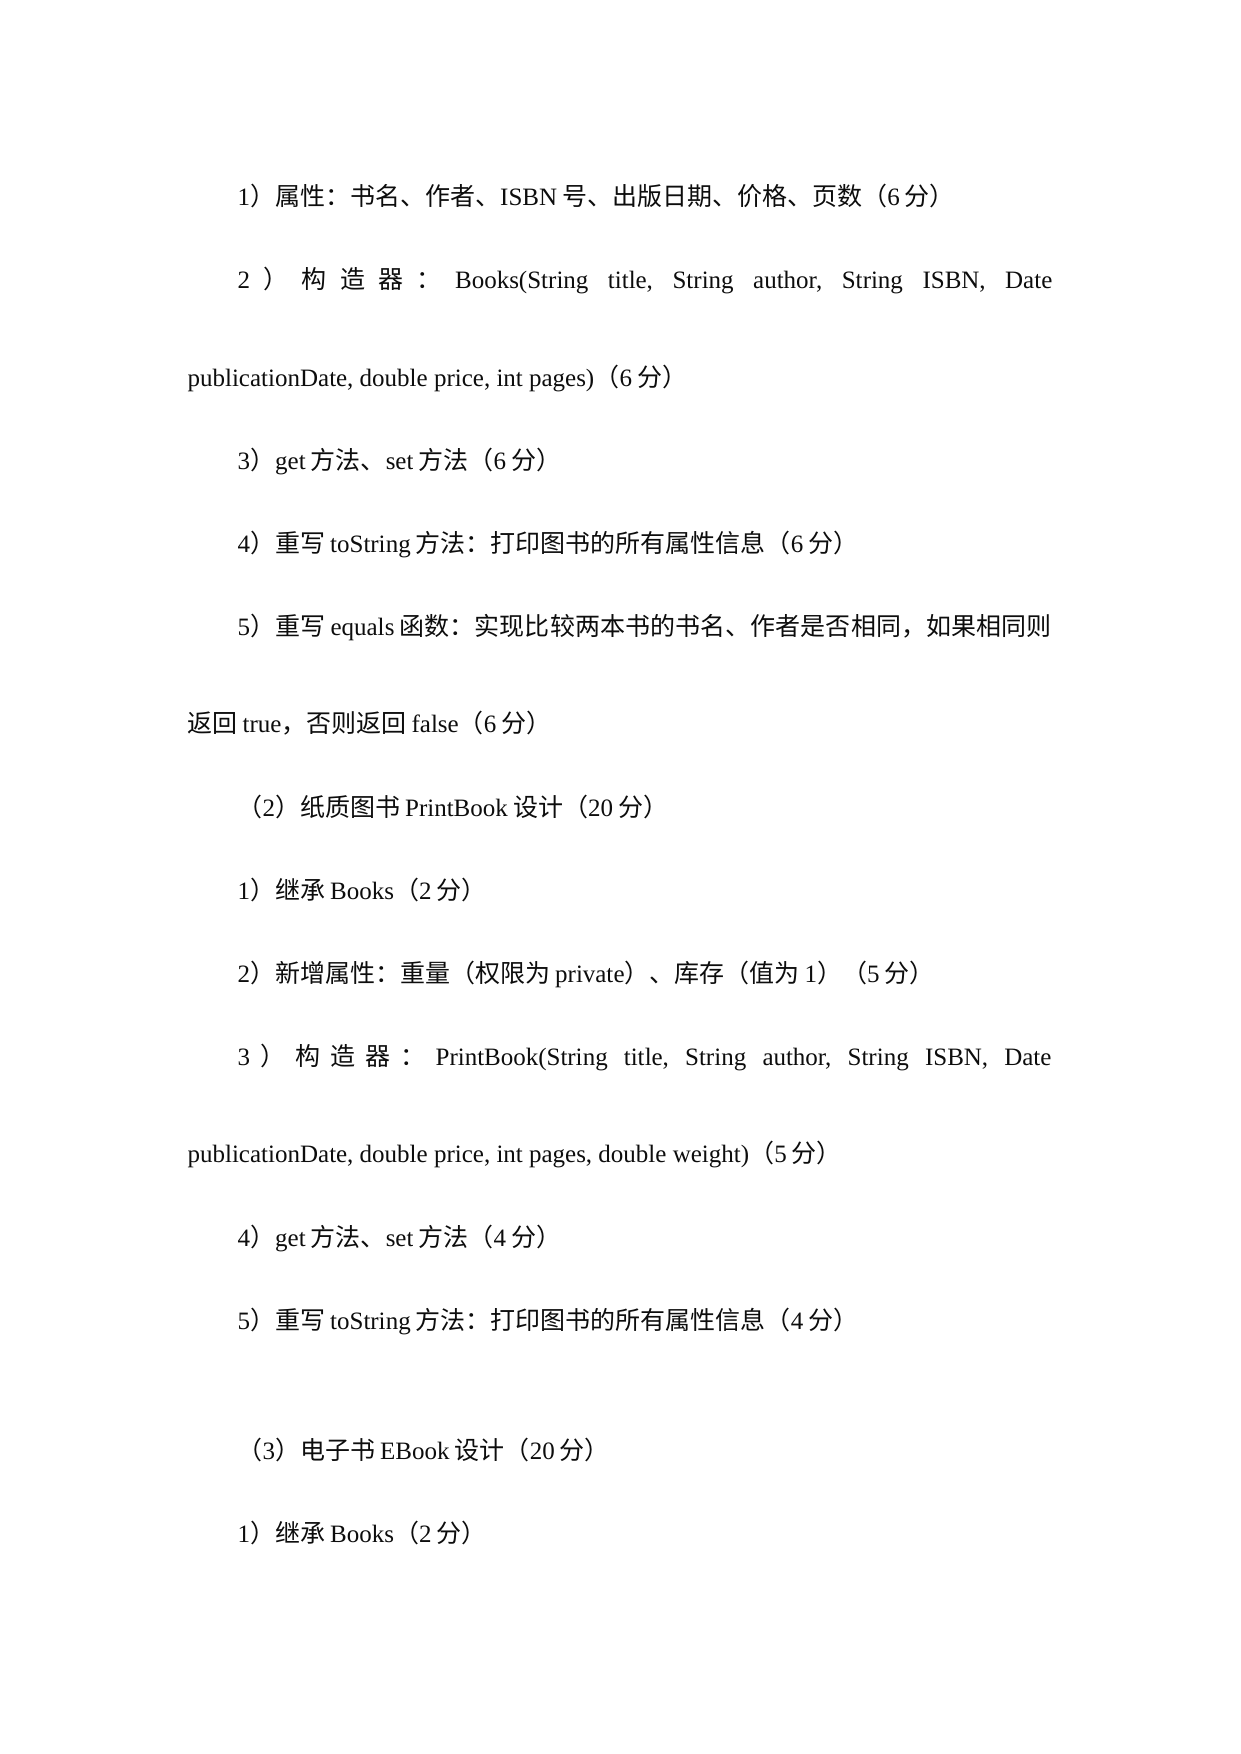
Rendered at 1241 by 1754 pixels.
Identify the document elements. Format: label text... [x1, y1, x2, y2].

text 3）get方法、set方法（6分） [187, 426, 1053, 491]
text 3）构造器：PrintBook(String title, String author, String ISBN, Date publicationDate, double price, int pages, double weight)（5分） [187, 1022, 1053, 1184]
text 2）新增属性：重量（权限为private）、库存（值为1）（5分） [187, 939, 1053, 1004]
text 1）继承Books（2分） [187, 856, 1053, 921]
text 1）属性：书名、作者、ISBN号、出版日期、价格、页数（6分） [187, 162, 1053, 227]
text 5）重写toString方法：打印图书的所有属性信息（4分） [187, 1286, 1053, 1351]
text （2）纸质图书PrintBook设计（20分） [187, 773, 1053, 838]
text 2）构造器：Books(String title, String author, String ISBN, Date publicationDate, double price, int pages)（6分） [187, 245, 1053, 408]
text 1）继承Books（2分） [187, 1499, 1053, 1564]
text 5）重写equals函数：实现比较两本书的书名、作者是否相同，如果相同则返回true，否则返回false（6分） [187, 592, 1053, 754]
text 4）重写toString方法：打印图书的所有属性信息（6分） [187, 509, 1053, 574]
text 4）get方法、set方法（4分） [187, 1203, 1053, 1268]
text （3）电子书EBook设计（20分） [187, 1416, 1053, 1481]
